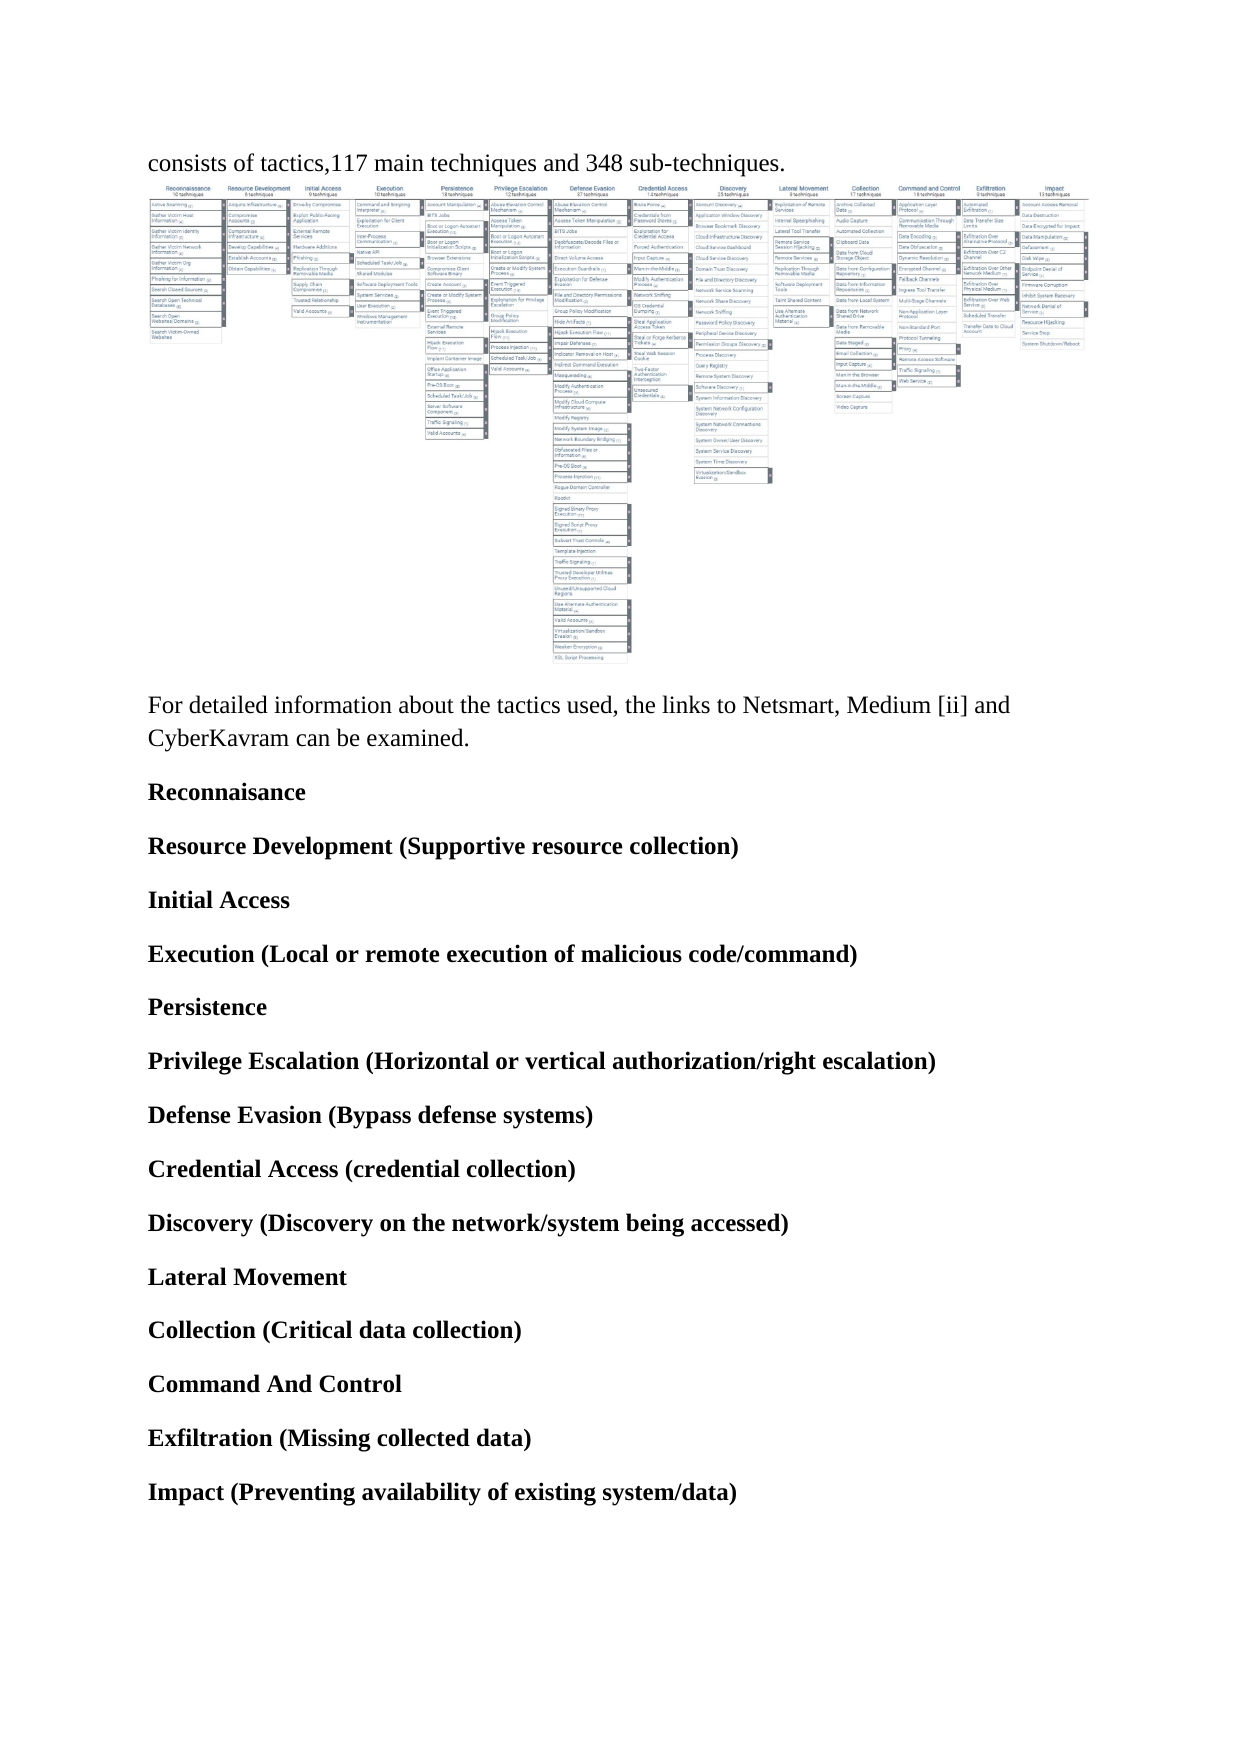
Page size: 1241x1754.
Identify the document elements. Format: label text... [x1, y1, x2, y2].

text Impact (Preventing availability of existing system/data) [148, 1477, 1093, 1506]
text Collection (Critical data collection) [148, 1316, 1093, 1344]
text For detailed information about the tactics used, the links to Netsmart, Medium [ii] and CyberKavram can be examined. [148, 690, 1093, 752]
text Credential Access (credential collection) [148, 1154, 1093, 1183]
text Privilege Escalation (Horizontal or vertical authorization/right escalation) [148, 1046, 1093, 1075]
text Execution (Local or remote execution of malicious code/command) [148, 939, 1093, 967]
text Command And Control [148, 1369, 1093, 1398]
text Persistence [148, 992, 1093, 1021]
text Exfiltration (Missing collected data) [148, 1423, 1093, 1452]
text Resource Development (Supportive resource collection) [148, 831, 1093, 860]
text Defense Evasion (Bypass defense systems) [148, 1100, 1093, 1129]
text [148, 148, 1093, 180]
text Discovery (Discovery on the network/system being accessed) [148, 1208, 1093, 1237]
text Initial Access [148, 885, 1093, 913]
text Lateral Movement [148, 1262, 1093, 1291]
picture [147, 180, 1093, 666]
text Reconnaisance [148, 777, 1093, 806]
